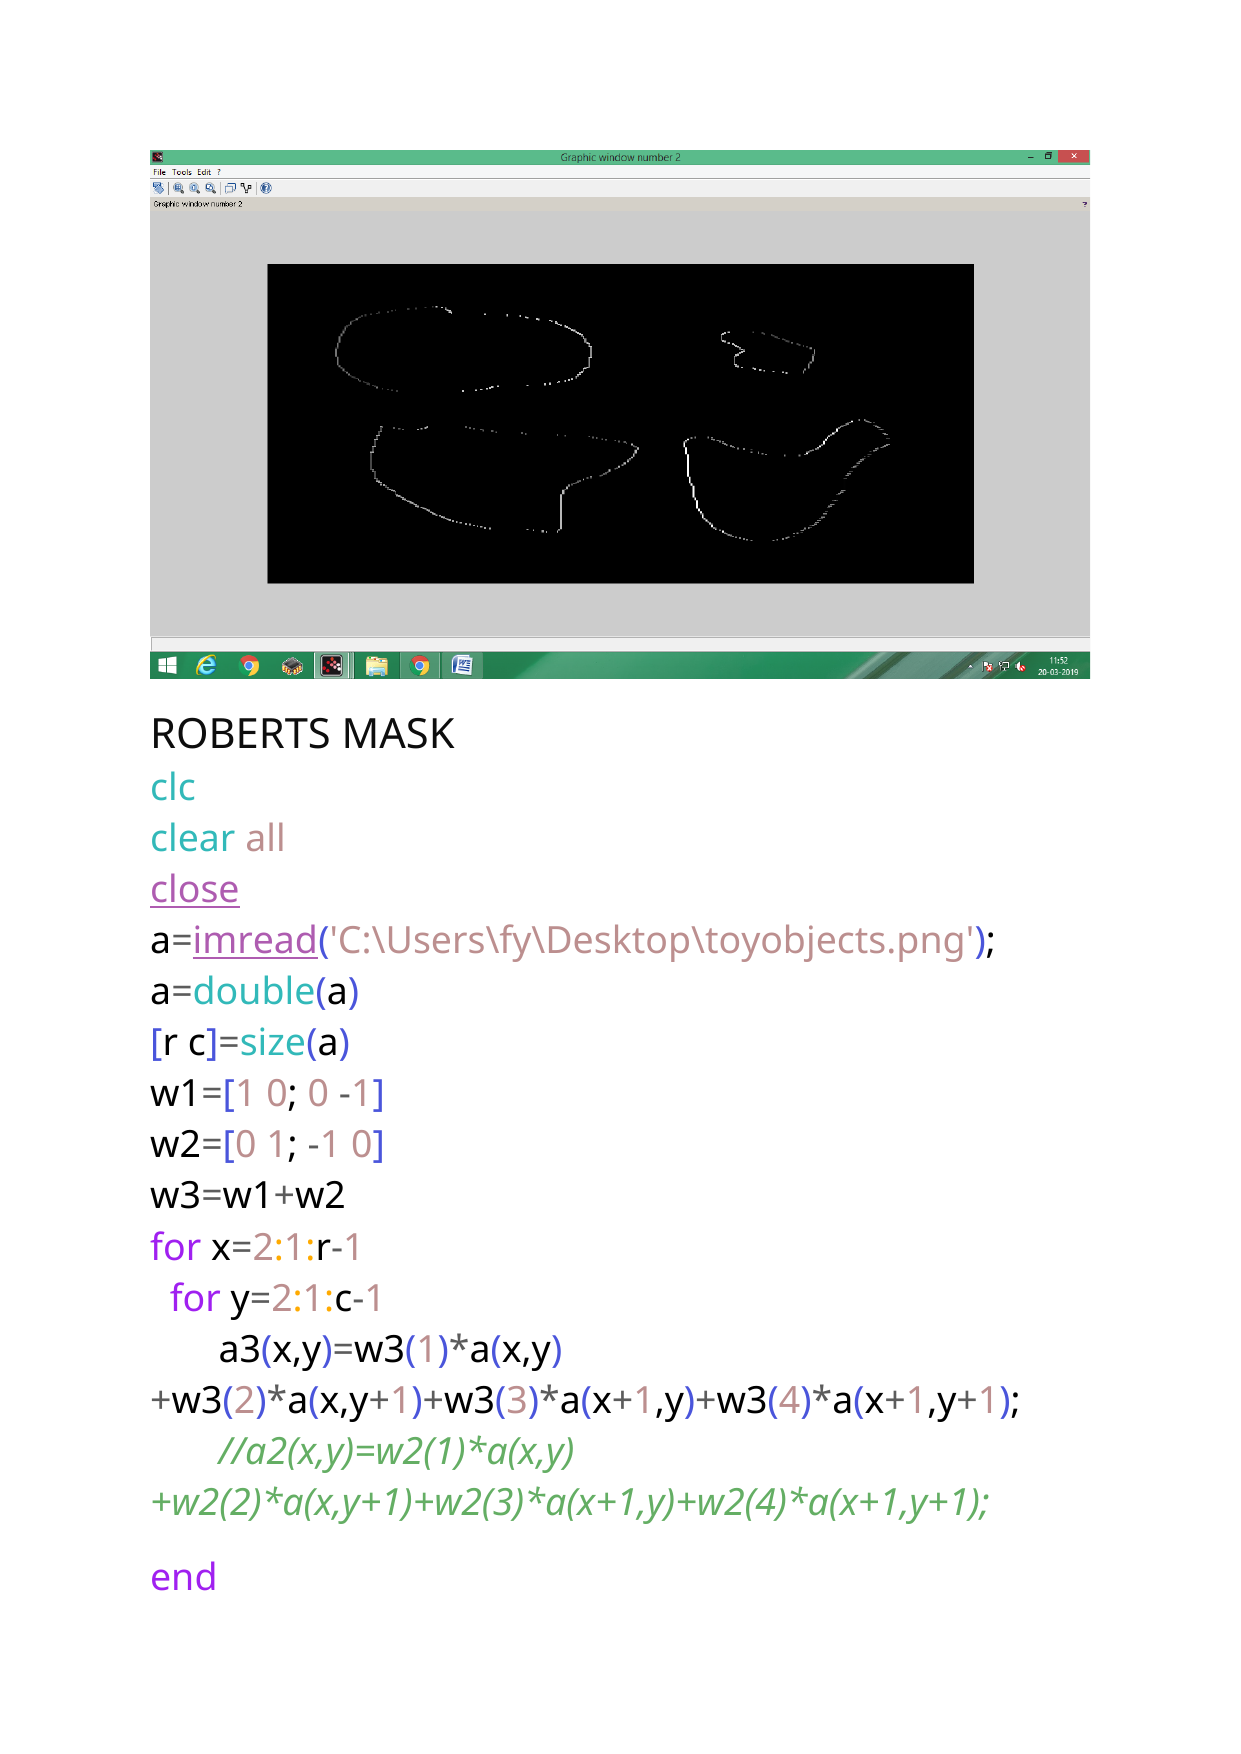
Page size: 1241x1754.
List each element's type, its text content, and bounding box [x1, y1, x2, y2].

text w2=[0 1; -1 0] [150, 1118, 1090, 1169]
text ROBERTS MASK [150, 704, 1090, 761]
text a3(x,y)=w3(1)*a(x,y)+w3(2)*a(x,y+1)+w3(3)*a(x+1,y)+w3(4)*a(x+1,y+1); [150, 1322, 1090, 1424]
text end [150, 1550, 1090, 1601]
text close [150, 863, 1090, 914]
text //a2(x,y)=w2(1)*a(x,y)+w2(2)*a(x,y+1)+w2(3)*a(x+1,y)+w2(4)*a(x+1,y+1); [150, 1424, 1090, 1526]
text a=double(a) [150, 965, 1090, 1016]
text for x=2:1:r-1 [150, 1220, 1090, 1271]
text a=imread('C:\Users\fy\Desktop\toyobjects.png'); [150, 914, 1090, 965]
text clear all [150, 812, 1090, 863]
text w1=[1 0; 0 -1] [150, 1067, 1090, 1118]
text for y=2:1:c-1 [150, 1271, 1090, 1322]
text [r c]=size(a) [150, 1016, 1090, 1067]
picture [150, 150, 1091, 679]
text w3=w1+w2 [150, 1169, 1090, 1220]
text clc [150, 761, 1090, 812]
